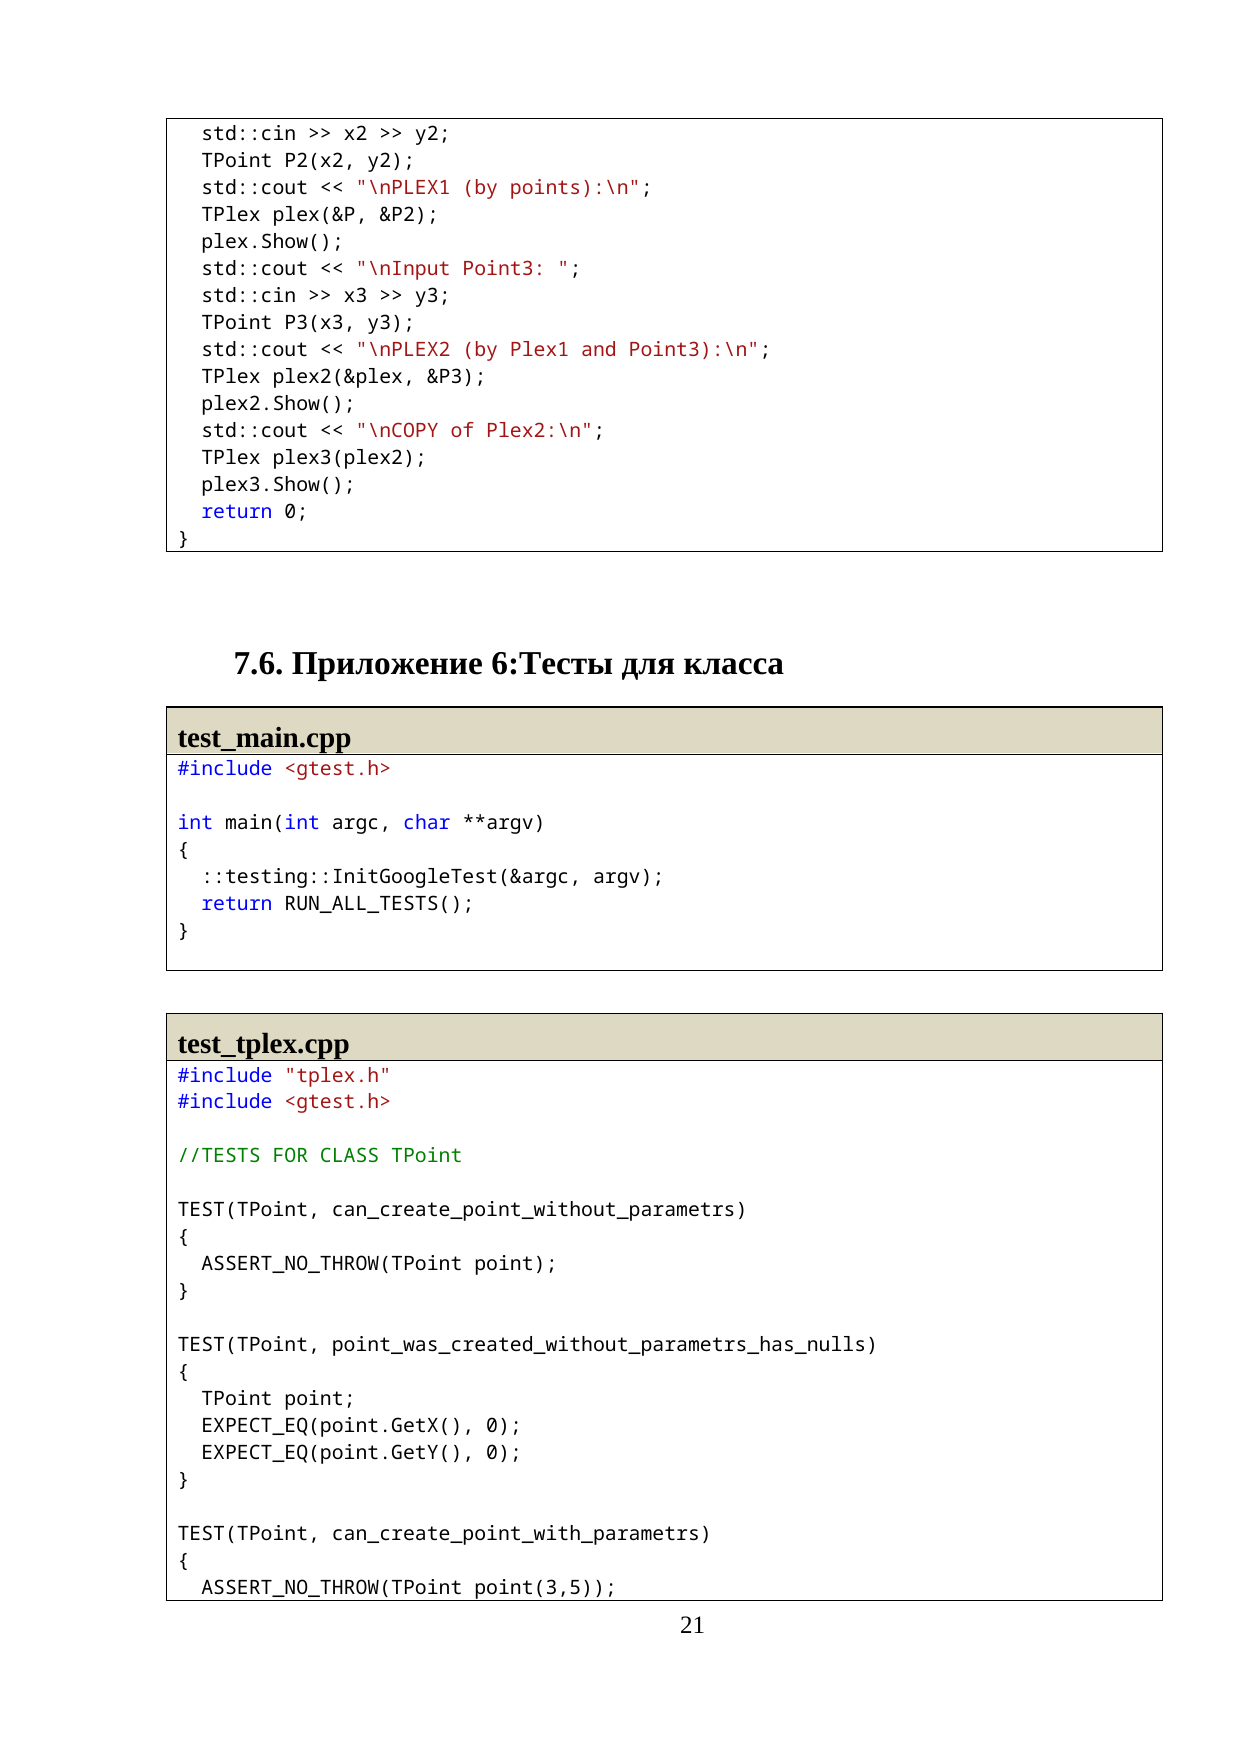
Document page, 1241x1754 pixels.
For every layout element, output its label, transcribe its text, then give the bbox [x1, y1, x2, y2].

table_header test_main.cpp [167, 708, 1162, 753]
subtitle 7.6. Приложение 6:Тесты для класса [233, 643, 1152, 681]
table_cell #include <gtest.h> int main(int argc, char **argv) { ::testing::InitGoogleTest(&argc, argv); return RUN_ALL_TESTS(); } [167, 755, 1162, 970]
table_header test_tplex.cpp [167, 1014, 1162, 1060]
